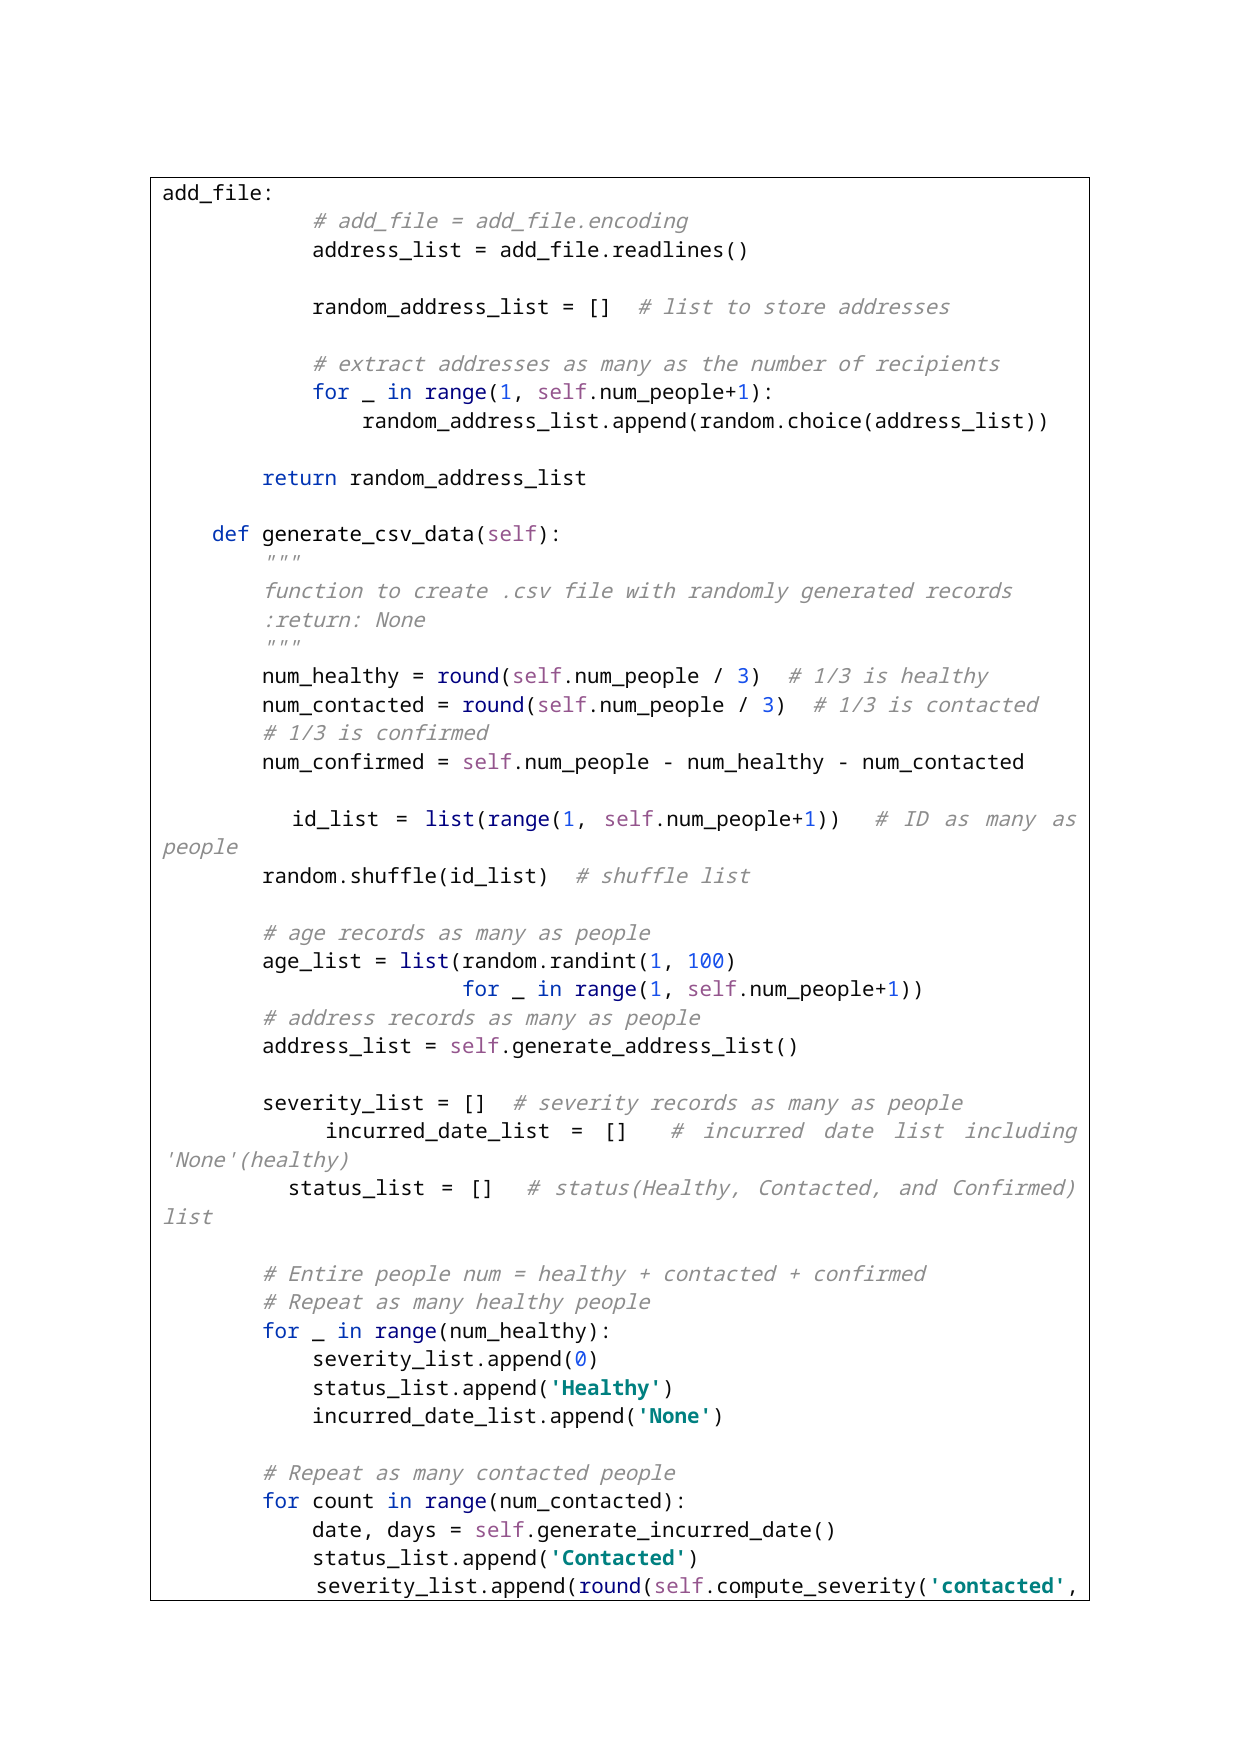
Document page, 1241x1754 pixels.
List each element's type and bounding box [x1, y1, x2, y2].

table_header [151, 178, 1089, 1600]
